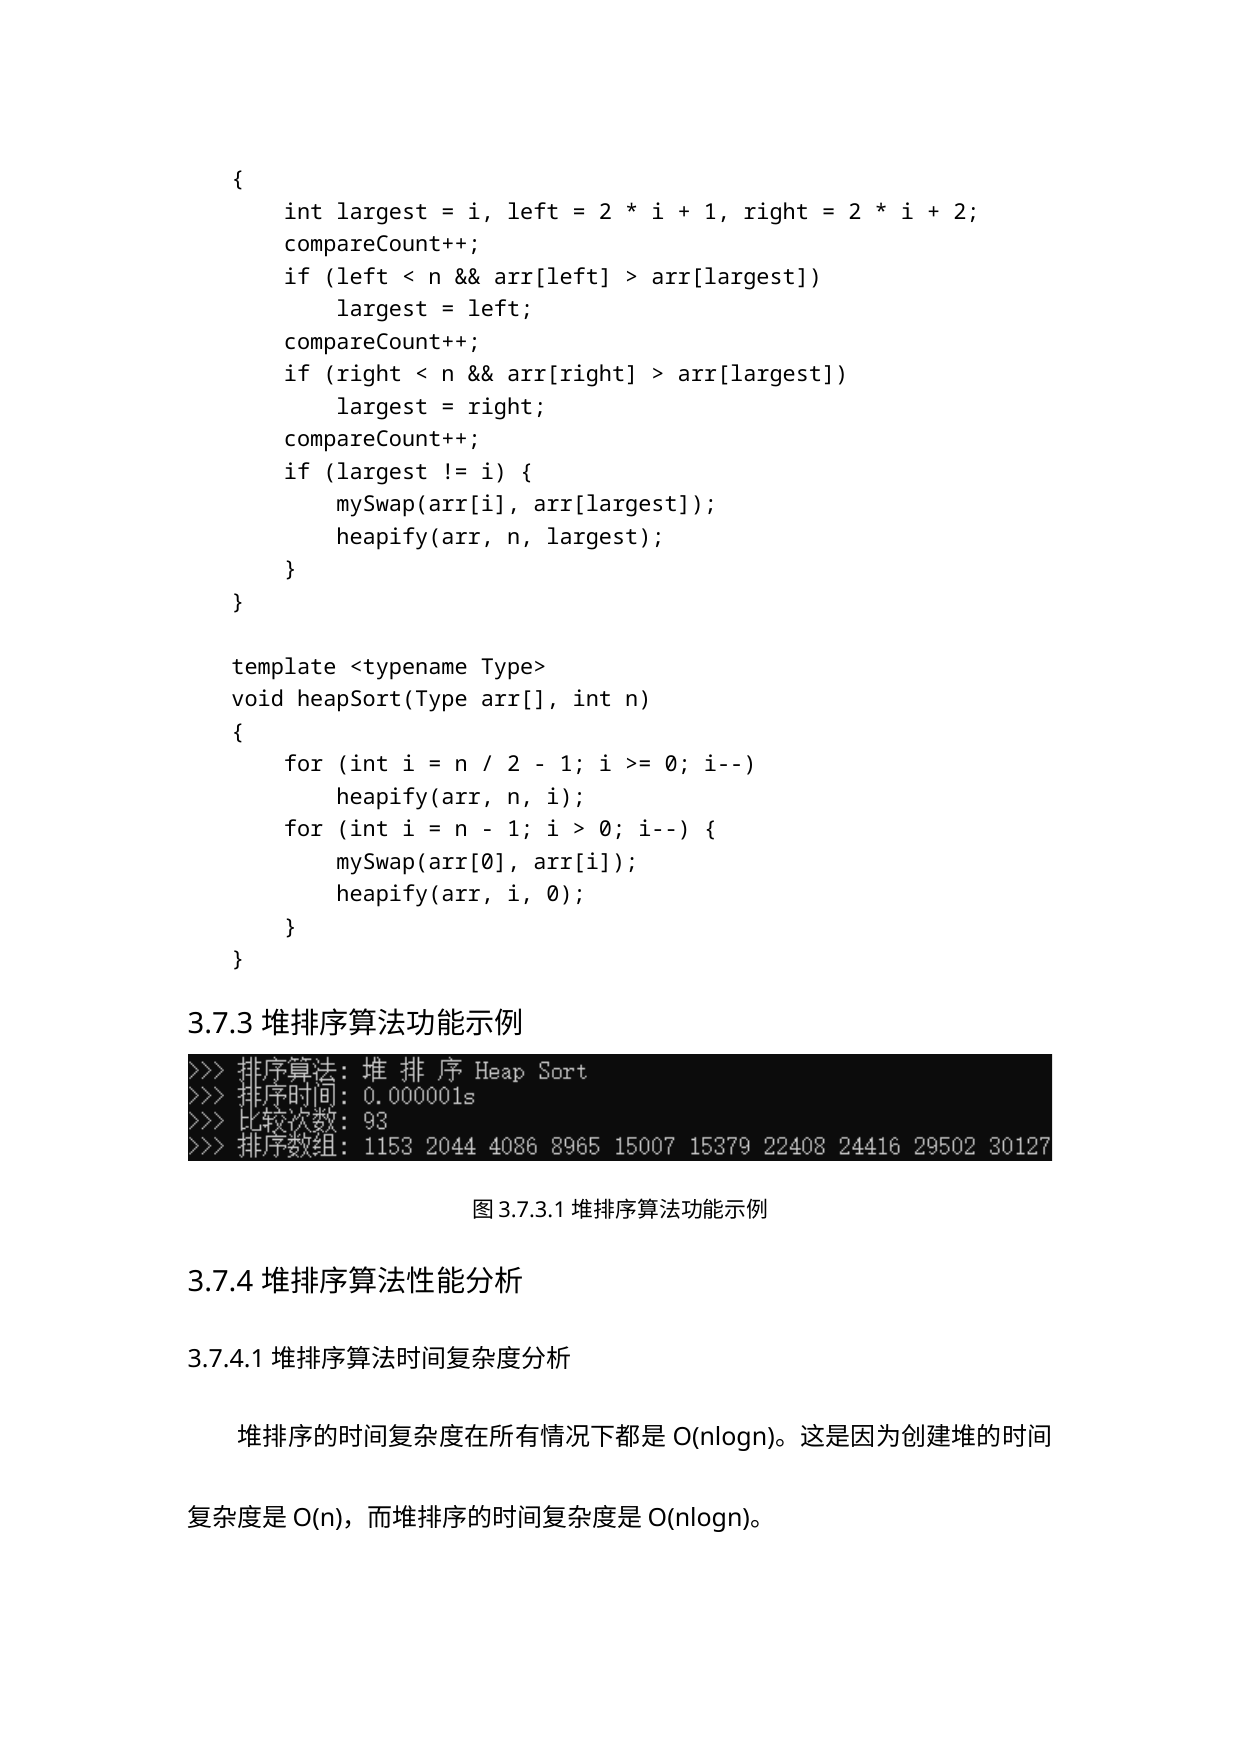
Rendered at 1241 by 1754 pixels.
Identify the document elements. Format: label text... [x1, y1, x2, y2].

text { [187, 162, 1053, 194]
text heapify(arr, n, largest); [187, 519, 1053, 552]
picture [188, 1054, 1053, 1161]
text compareCount++; [187, 227, 1053, 259]
text { [187, 714, 1053, 747]
text if (left < n && arr[left] > arr[largest]) [187, 259, 1053, 292]
text void heapSort(Type arr[], int n) [187, 682, 1053, 714]
text mySwap(arr[0], arr[i]); [187, 844, 1053, 877]
subtitle 3.7.3 堆排序算法功能示例 [187, 999, 1053, 1042]
text mySwap(arr[i], arr[largest]); [187, 487, 1053, 519]
text if (largest != i) { [187, 454, 1053, 487]
text int largest = i, left = 2 * i + 1, right = 2 * i + 2; [187, 194, 1053, 227]
text compareCount++; [187, 324, 1053, 357]
text compareCount++; [187, 422, 1053, 454]
text for (int i = n / 2 - 1; i >= 0; i--) [187, 747, 1053, 779]
text } [187, 552, 1053, 584]
text heapify(arr, i, 0); [187, 877, 1053, 909]
text if (right < n && arr[right] > arr[largest]) [187, 357, 1053, 389]
text } [187, 909, 1053, 942]
subtitle 3.7.4.1 堆排序算法时间复杂度分析 [187, 1324, 1053, 1389]
text largest = right; [187, 389, 1053, 422]
text 堆排序的时间复杂度在所有情况下都是O(nlogn)。这是因为创建堆的时间复杂度是O(n)，而堆排序的时间复杂度是O(nlogn)。 [187, 1402, 1053, 1548]
text } [187, 942, 1053, 974]
text template <typename Type> [187, 649, 1053, 682]
text heapify(arr, n, i); [187, 779, 1053, 812]
text largest = left; [187, 292, 1053, 324]
text 图3.7.3.1 堆排序算法功能示例 [187, 1192, 1053, 1224]
text } [187, 584, 1053, 617]
subtitle 3.7.4 堆排序算法性能分析 [187, 1257, 1053, 1299]
text for (int i = n - 1; i > 0; i--) { [187, 812, 1053, 844]
